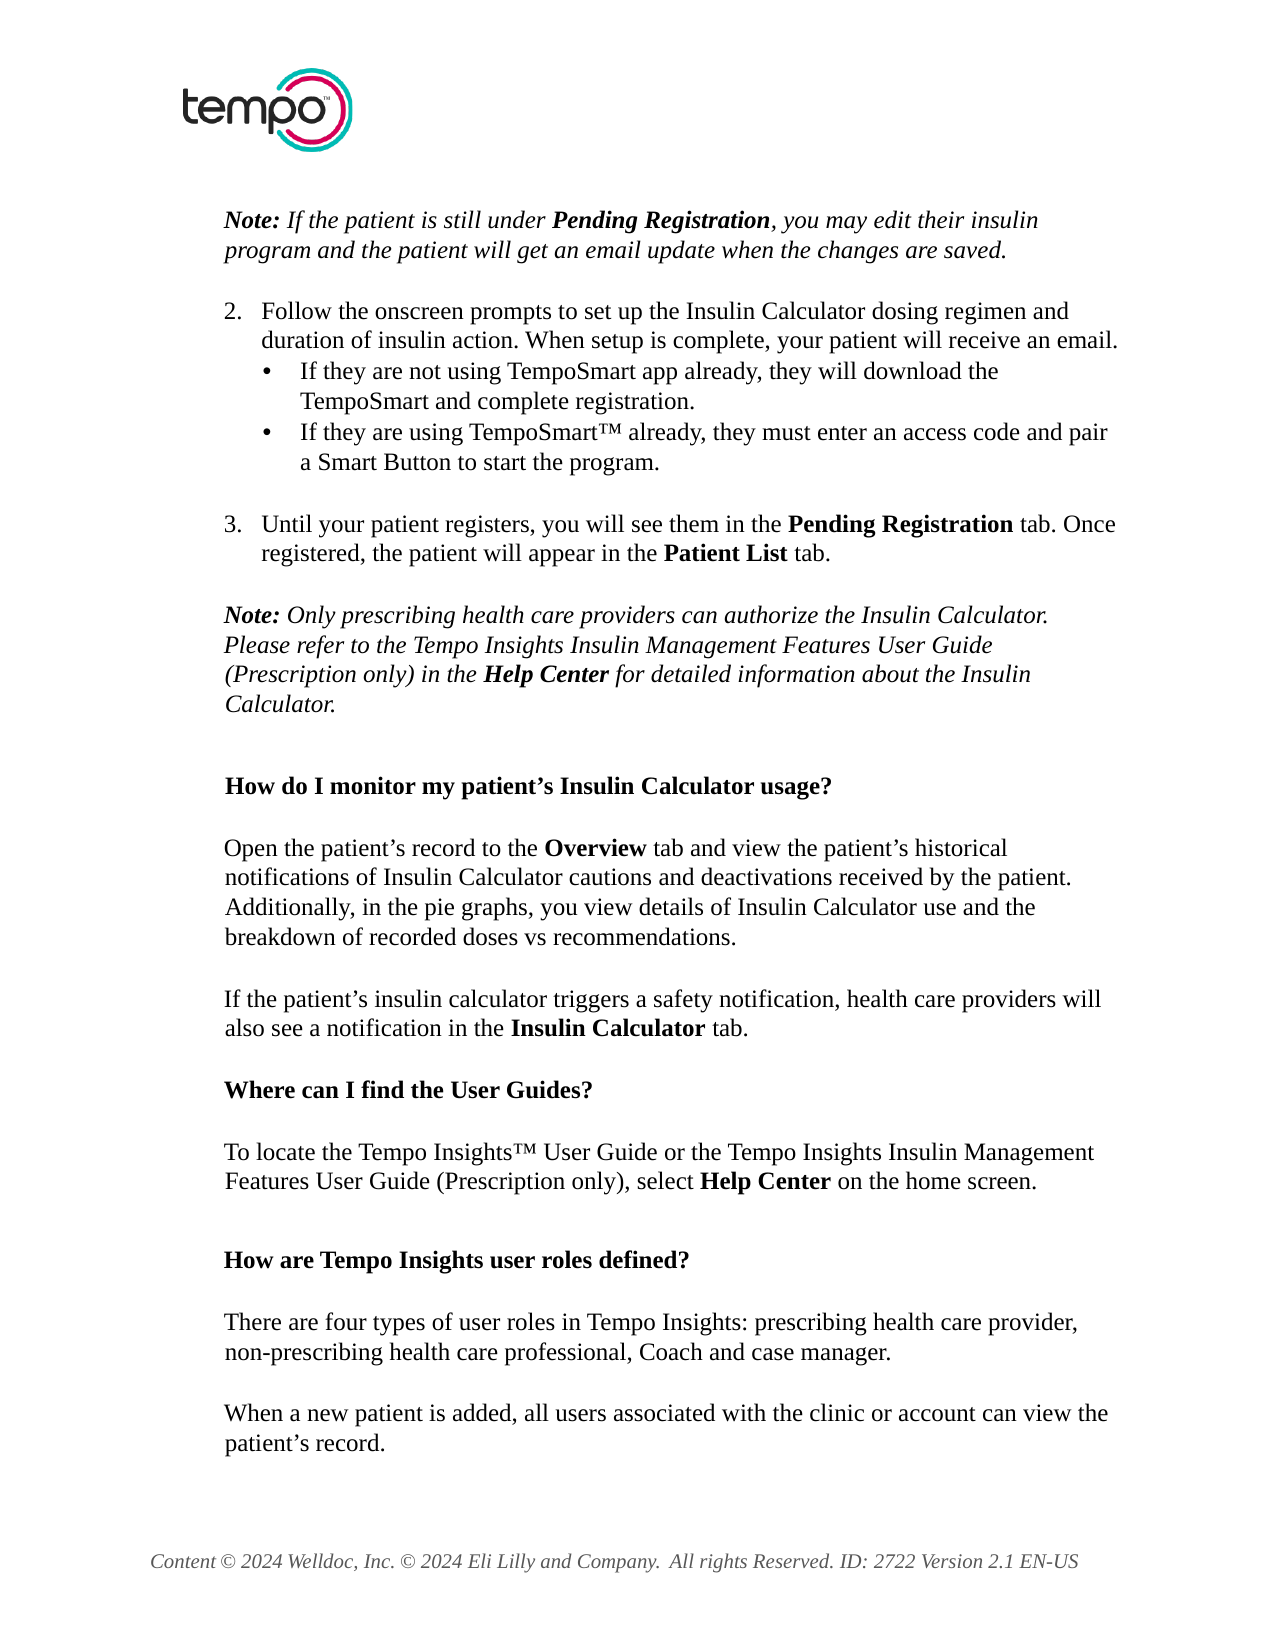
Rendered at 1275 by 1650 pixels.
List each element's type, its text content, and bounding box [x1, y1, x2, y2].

picture [183, 67, 353, 152]
text When a new patient is added, all users associated with the clinic or account can view the patient’s record. [223, 1398, 1124, 1457]
text How are Tempo Insights user roles defined? [223, 1245, 1124, 1274]
text Note: Only prescribing health care providers can authorize the Insulin Calculator. [223, 600, 1124, 629]
list If they are not using TempoSmart app already, they will download the TempoSmart and complete registration. [262, 356, 1124, 415]
list If they are using TempoSmart™ already, they must enter an access code and pair a Smart Button to start the program. [262, 417, 1124, 475]
text To locate the Tempo Insights™ User Guide or the Tempo Insights Insulin Management Features User Guide (Prescription only), select Help Center on the home screen. [223, 1137, 1124, 1195]
text If the patient’s insulin calculator triggers a safety notification, health care providers will also see a notification in the Insulin Calculator tab. [223, 984, 1124, 1042]
list Until your patient registers, you will see them in the Pending Registration tab. Once registered, the patient will appear in the Patient List tab. [223, 509, 1124, 567]
list Follow the onscreen prompts to set up the Insulin Calculator dosing regimen and duration of insulin action. When setup is complete, your patient will receive an email. [223, 296, 1124, 354]
text Open the patient’s record to the Overview tab and view the patient’s historical notifications of Insulin Calculator cautions and deactivations received by the patient. Additionally, in the pie graphs, you view details of Insulin Calculator use and the breakdown of recorded doses vs recommendations. [223, 833, 1124, 950]
text How do I monitor my patient’s Insulin Calculator usage? [225, 771, 1124, 800]
text Note: If the patient is still under Pending Registration, you may edit their insulin program and the patient will get an email update when the changes are saved. [223, 206, 1124, 264]
text Please refer to the Tempo Insights Insulin Management Features User Guide (Prescription only) in the Help Center for detailed information about the Insulin Calculator. [223, 630, 1124, 718]
text Where can I find the User Guides? [223, 1075, 1124, 1104]
text There are four types of user roles in Tempo Insights: prescribing health care provider, non-prescribing health care professional, Coach and case manager. [223, 1307, 1124, 1365]
